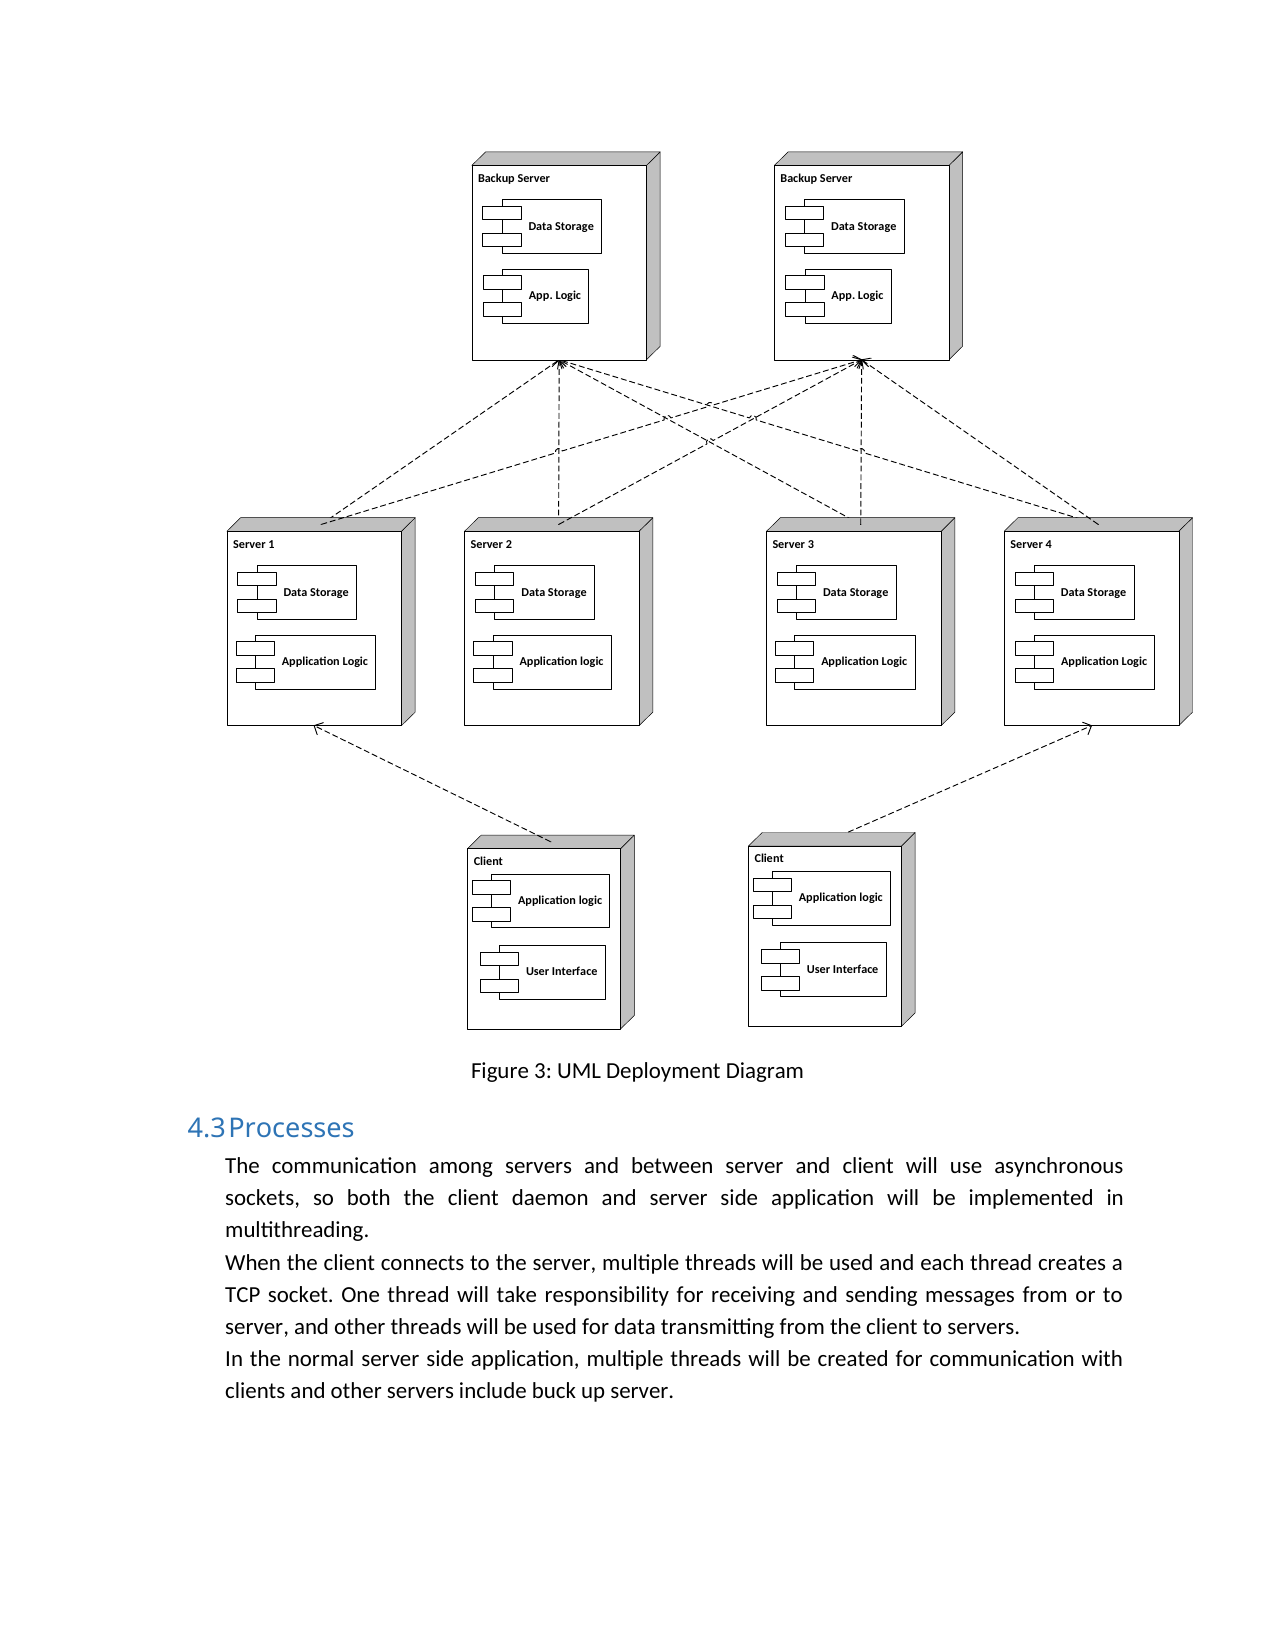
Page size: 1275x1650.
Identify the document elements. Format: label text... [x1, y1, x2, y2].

list When the client connects to the server, multiple threads will be used and each thread creates a TCP socket. One thread will take responsibility for receiving and sending messages from or to server, and other threads will be used for data transmitting from the client to servers. [225, 1248, 1125, 1340]
subtitle Processes [187, 1109, 1125, 1146]
list In the normal server side application, multiple threads will be created for communication with clients and other servers include buck up server. [225, 1344, 1125, 1404]
list The communication among servers and between server and client will use asynchronous sockets, so both the client daemon and server side application will be implemented in multithreading. [225, 1151, 1125, 1244]
text Figure 3: UML Deployment Diagram [150, 1056, 1125, 1084]
